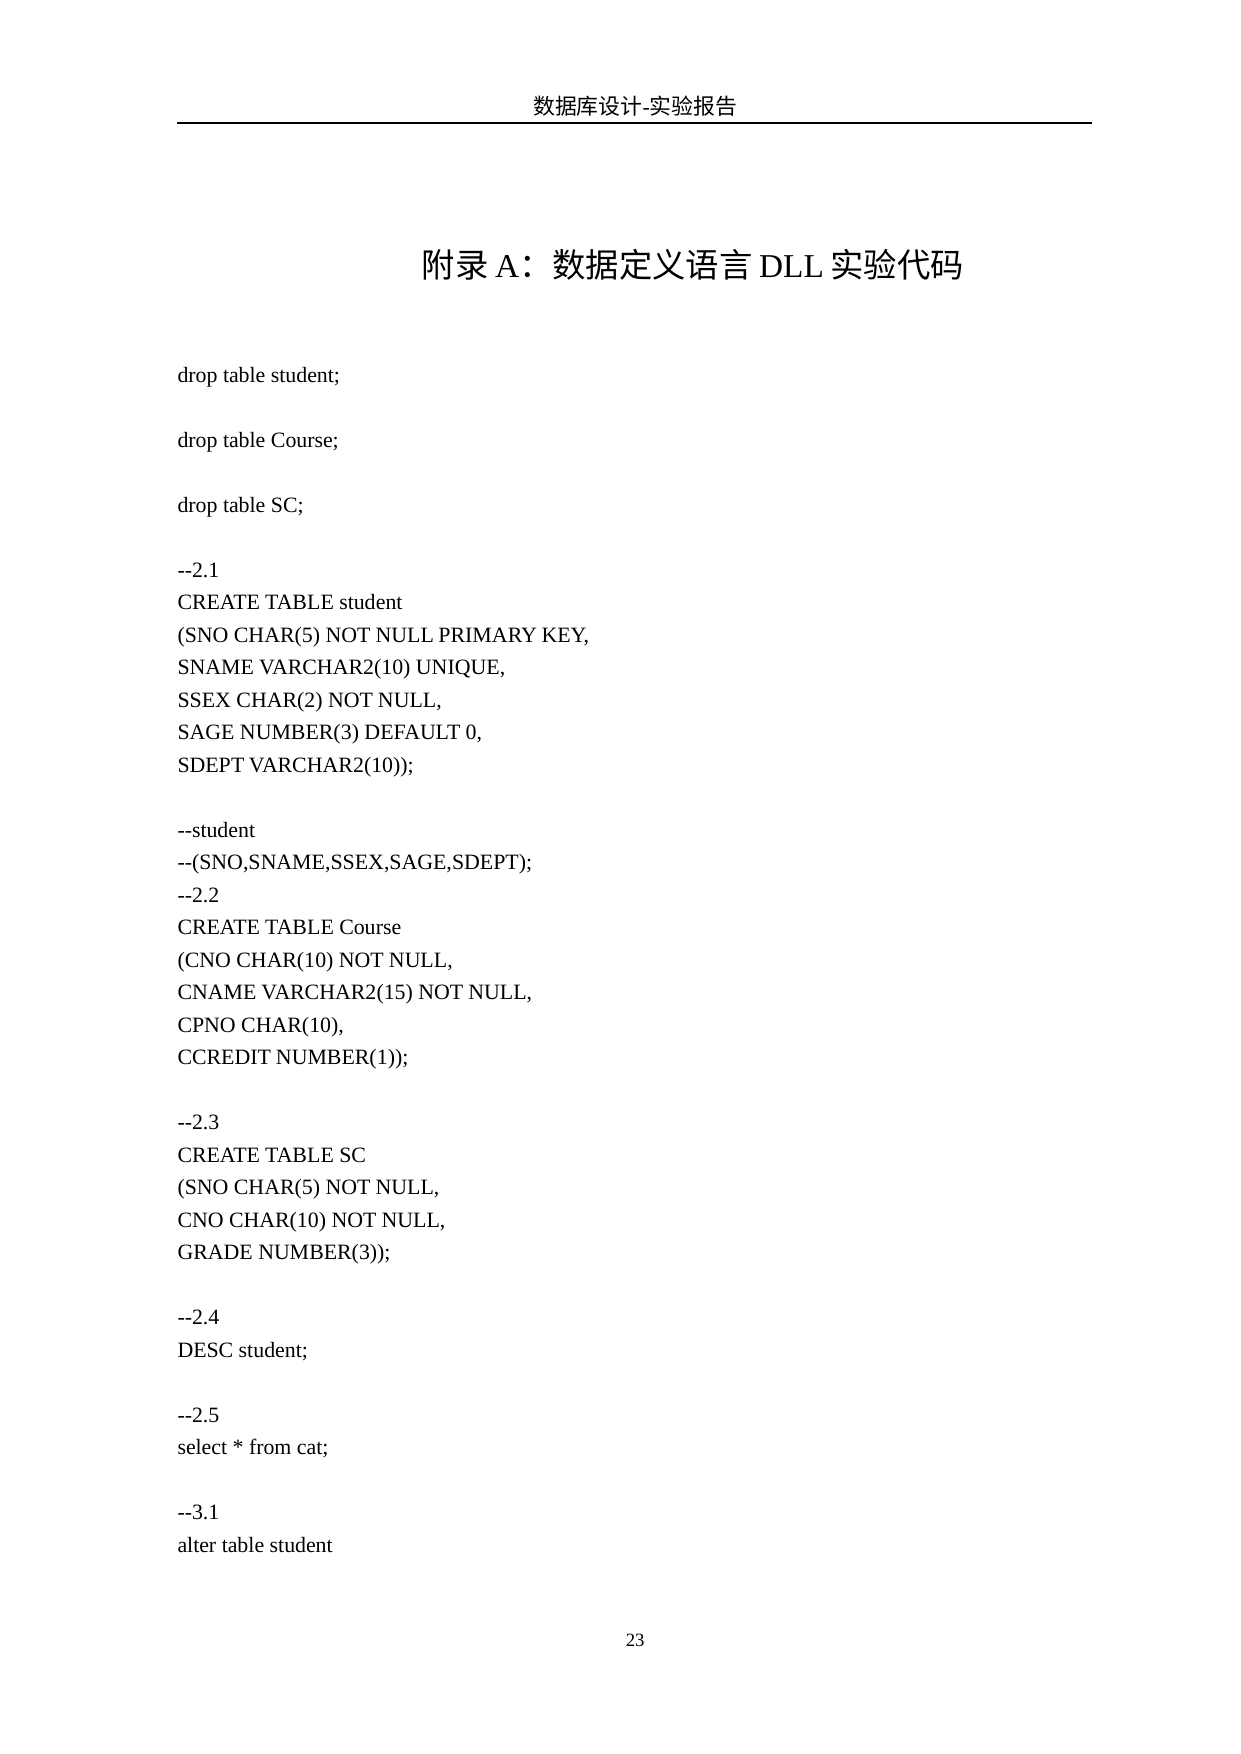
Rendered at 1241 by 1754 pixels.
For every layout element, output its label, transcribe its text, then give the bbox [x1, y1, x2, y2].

text --student [177, 813, 1092, 845]
text --2.2 [177, 878, 1092, 910]
text (CNO CHAR(10) NOT NULL, [177, 943, 1092, 975]
text CREATE TABLE SC [177, 1138, 1092, 1170]
text drop table Course; [177, 423, 1092, 455]
text drop table student; [177, 358, 1092, 390]
text --2.5 [177, 1398, 1092, 1430]
subtitle 附录A：数据定义语言DLL实验代码 [222, 230, 1092, 295]
text CNAME VARCHAR2(15) NOT NULL, [177, 975, 1092, 1008]
text (SNO CHAR(5) NOT NULL, [177, 1170, 1092, 1203]
text --3.1 [177, 1495, 1092, 1528]
text SNAME VARCHAR2(10) UNIQUE, [177, 650, 1092, 683]
text CNO CHAR(10) NOT NULL, [177, 1203, 1092, 1235]
text --2.4 [177, 1300, 1092, 1333]
text (SNO CHAR(5) NOT NULL PRIMARY KEY, [177, 618, 1092, 650]
text SAGE NUMBER(3) DEFAULT 0, [177, 715, 1092, 748]
text --2.1 [177, 553, 1092, 585]
text CCREDIT NUMBER(1)); [177, 1040, 1092, 1073]
text GRADE NUMBER(3)); [177, 1235, 1092, 1268]
text alter table student [177, 1528, 1092, 1560]
text --2.3 [177, 1105, 1092, 1138]
text select * from cat; [177, 1430, 1092, 1463]
text SDEPT VARCHAR2(10)); [177, 748, 1092, 780]
text --(SNO,SNAME,SSEX,SAGE,SDEPT); [177, 845, 1092, 878]
text CPNO CHAR(10), [177, 1008, 1092, 1040]
text CREATE TABLE Course [177, 910, 1092, 943]
text SSEX CHAR(2) NOT NULL, [177, 683, 1092, 715]
text DESC student; [177, 1333, 1092, 1365]
text CREATE TABLE student [177, 585, 1092, 618]
text drop table SC; [177, 488, 1092, 520]
